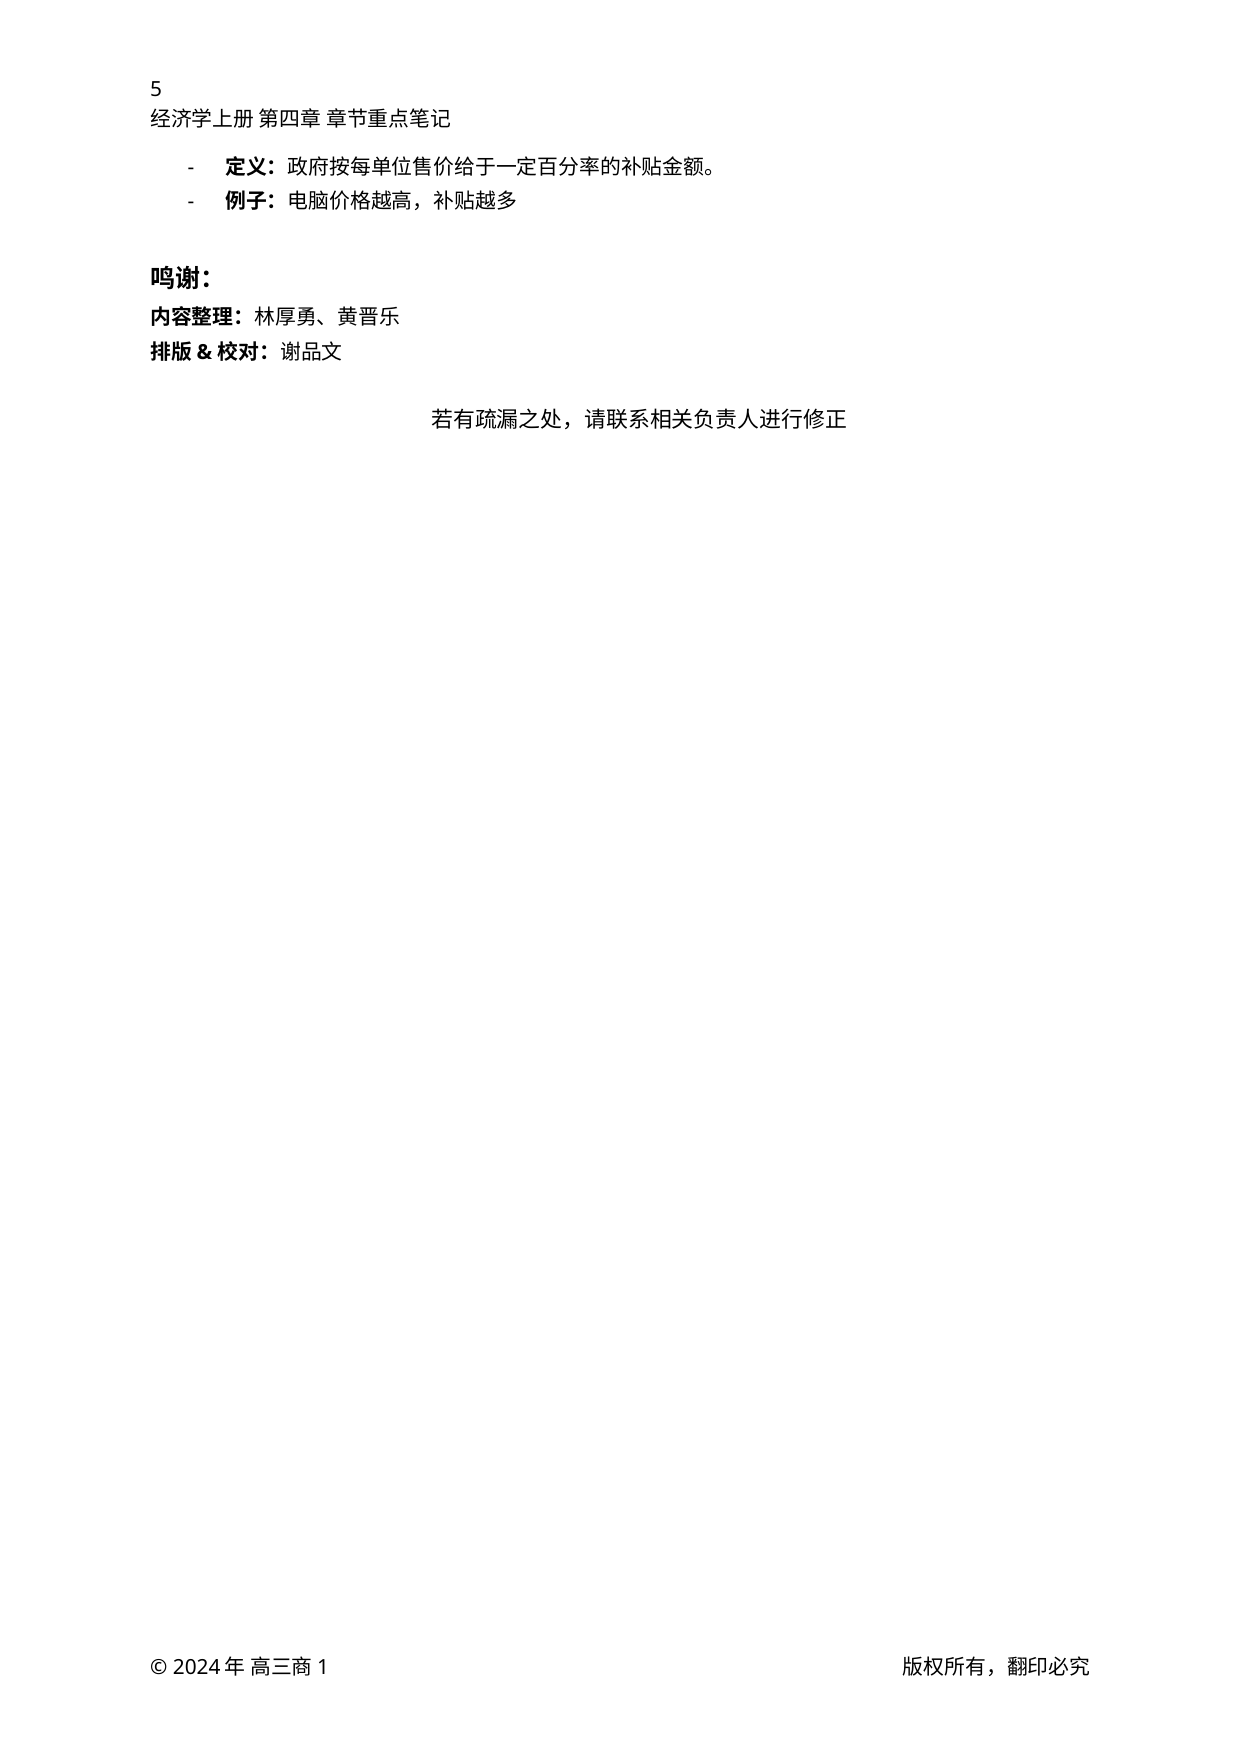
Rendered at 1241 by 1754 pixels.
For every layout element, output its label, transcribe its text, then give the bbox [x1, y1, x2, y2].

list 若有疏漏之处，请联系相关负责人进行修正 [187, 402, 1090, 434]
text 鸣谢： [150, 259, 1090, 295]
list 定义：政府按每单位售价给于一定百分率的补贴金额。 [187, 150, 1090, 180]
list 例子：电脑价格越高，补贴越多 [187, 185, 1090, 215]
text 内容整理：林厚勇、黄晋乐 [150, 300, 1090, 331]
text 排版 & 校对：谢品文 [150, 335, 1090, 365]
